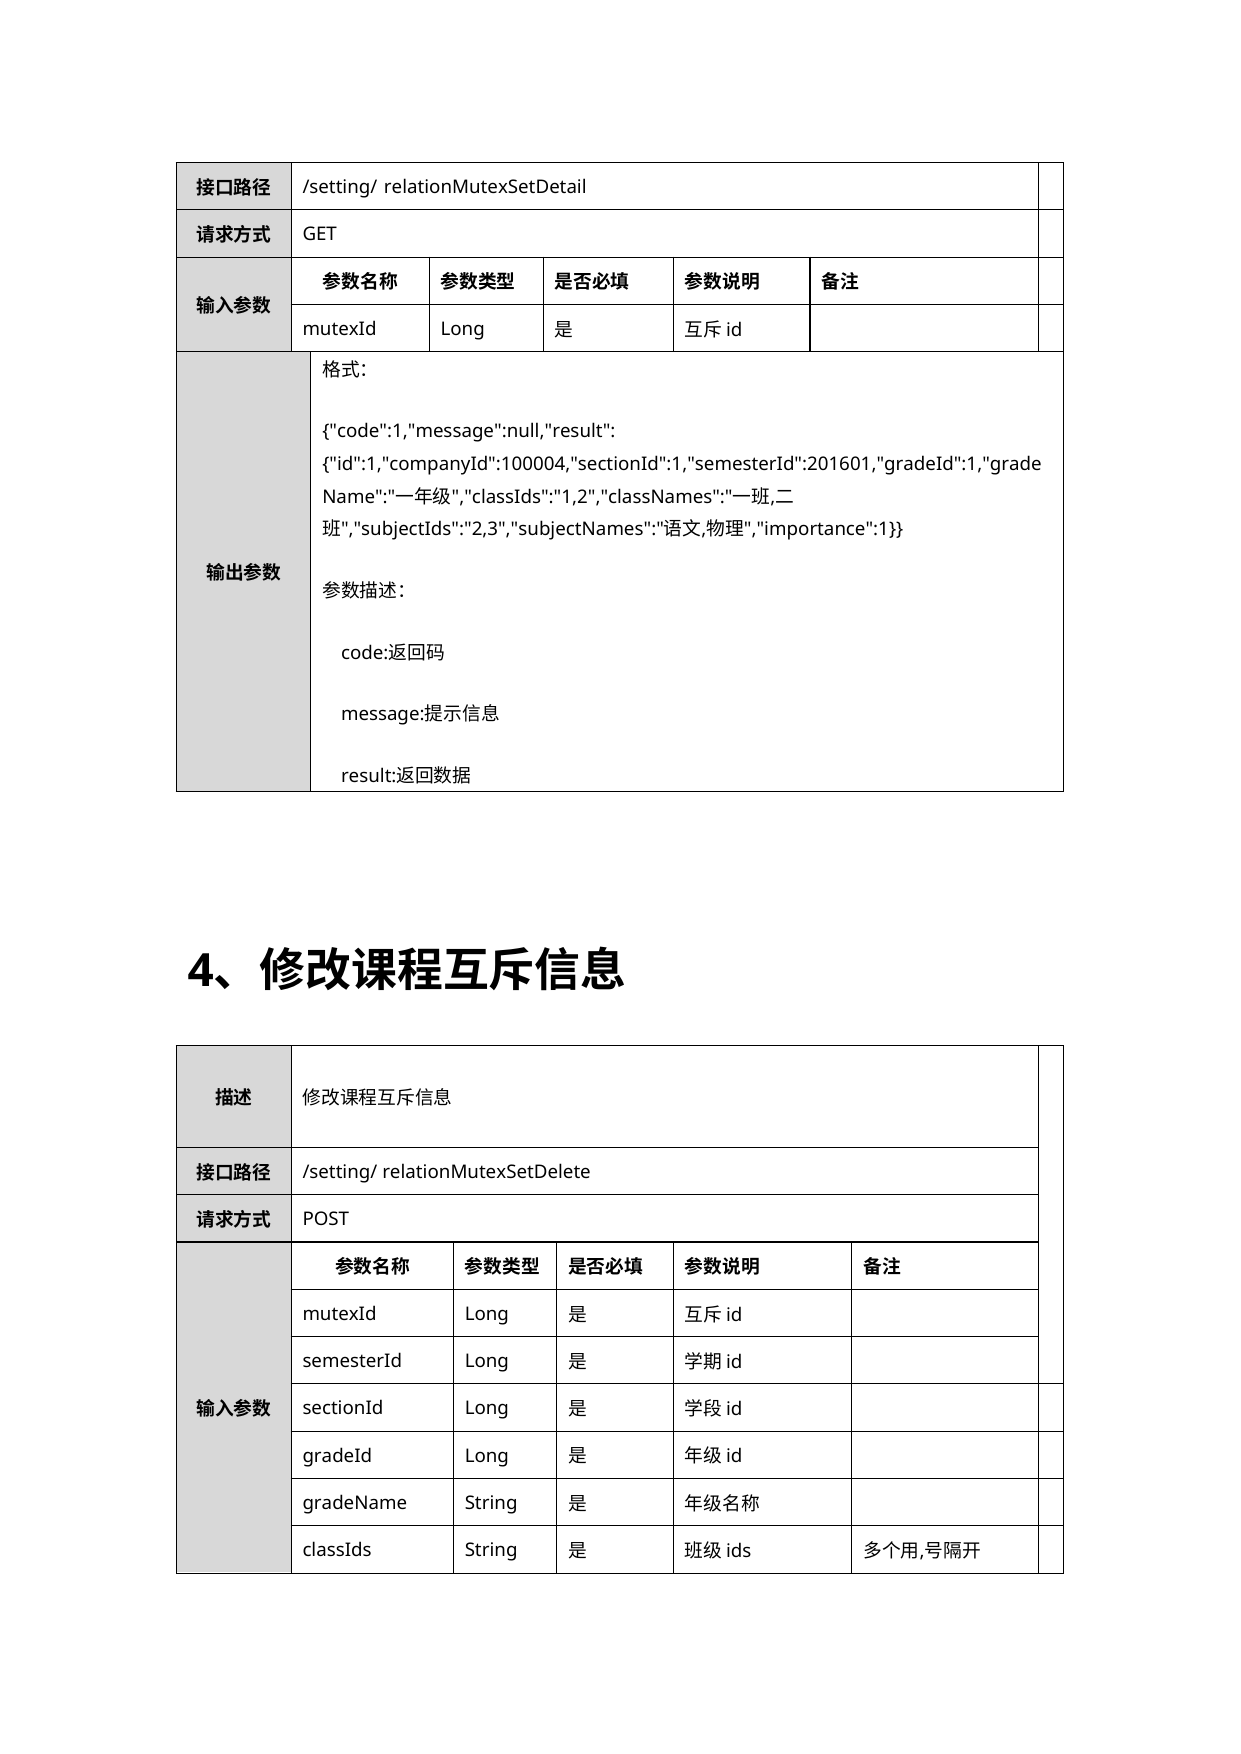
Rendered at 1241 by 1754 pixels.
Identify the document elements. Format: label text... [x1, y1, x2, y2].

table_cell [852, 1432, 1038, 1478]
table_cell Long [454, 1432, 556, 1478]
table_cell 是 [557, 1526, 673, 1572]
table_cell 请求方式 [177, 1195, 291, 1241]
table_cell classIds [292, 1526, 453, 1572]
table_cell [1039, 163, 1063, 209]
table_cell sectionId [292, 1384, 453, 1431]
table_cell 格式： {"code":1,"message":null,"result":{"id":1,"companyId":100004,"sectionId":1,"semesterId":201601,"gradeId":1,"gradeName":"一年级","classIds":"1,2","classNames":"一班,二班","subjectIds":"2,3","subjectNames":"语文,物理","importance":1}} 参数描述： code:返回码 message:提示信息 result:返回数据 [311, 352, 1063, 791]
table_cell [1039, 305, 1063, 351]
table_cell 是 [557, 1432, 673, 1478]
table_cell 备注 [852, 1243, 1038, 1289]
table_cell GET [292, 210, 1038, 257]
table_cell Long [430, 305, 543, 351]
table_cell 互斥id [674, 305, 809, 351]
table_cell 年级id [674, 1432, 851, 1478]
table_header [1039, 1046, 1063, 1383]
table_cell mutexId [292, 1290, 453, 1336]
table_cell 多个用,号隔开 [852, 1526, 1038, 1572]
table_cell 是 [544, 305, 673, 351]
table_cell 接口路径 [177, 1148, 291, 1194]
table_cell 年级名称 [674, 1479, 851, 1525]
table_cell 输出参数 [177, 352, 310, 791]
table_cell /setting/ relationMutexSetDetail [292, 163, 1038, 209]
table_cell /setting/ relationMutexSetDelete [292, 1148, 1038, 1194]
table_cell 互斥id [674, 1290, 851, 1336]
table_cell gradeName [292, 1479, 453, 1525]
table_cell 参数说明 [674, 258, 809, 304]
table_cell Long [454, 1337, 556, 1383]
table_cell [811, 305, 1038, 351]
table_header 描述 [177, 1046, 291, 1147]
table_cell 输入参数 [177, 258, 291, 351]
table_cell String [454, 1479, 556, 1525]
table_cell 是 [557, 1290, 673, 1336]
table_cell [1039, 258, 1063, 304]
table_cell [1039, 1384, 1063, 1431]
table_cell 班级ids [674, 1526, 851, 1572]
table_cell 接口路径 [177, 163, 291, 209]
subtitle 4、修改课程互斥信息 [187, 918, 1053, 1016]
table_cell [1039, 1479, 1063, 1525]
table_cell 是 [557, 1479, 673, 1525]
table_cell mutexId [292, 305, 429, 351]
table_cell [1039, 1526, 1063, 1572]
table_cell 参数类型 [430, 258, 543, 304]
table_cell 是 [557, 1384, 673, 1431]
table_cell 是否必填 [557, 1243, 673, 1289]
table_cell 参数类型 [454, 1243, 556, 1289]
table_cell 是 [557, 1337, 673, 1383]
table_cell [852, 1337, 1038, 1383]
table_cell Long [454, 1290, 556, 1336]
table_cell Long [454, 1384, 556, 1431]
table_cell 学期id [674, 1337, 851, 1383]
table_cell [1039, 1432, 1063, 1478]
table_cell 学段id [674, 1384, 851, 1431]
table_cell POST [292, 1195, 1038, 1241]
table_cell 请求方式 [177, 210, 291, 257]
table_cell 参数名称 [292, 1243, 453, 1289]
table_cell 参数说明 [674, 1243, 851, 1289]
table_cell [852, 1290, 1038, 1336]
table_cell 参数名称 [292, 258, 429, 304]
table_cell [1039, 210, 1063, 257]
table_cell semesterId [292, 1337, 453, 1383]
table_cell [852, 1479, 1038, 1525]
table_cell gradeId [292, 1432, 453, 1478]
table_cell String [454, 1526, 556, 1572]
table_cell 备注 [811, 258, 1038, 304]
table_header 修改课程互斥信息 [292, 1046, 1038, 1147]
table_cell 是否必填 [544, 258, 673, 304]
table_cell 输入参数 [177, 1243, 291, 1572]
table_cell [852, 1384, 1038, 1431]
